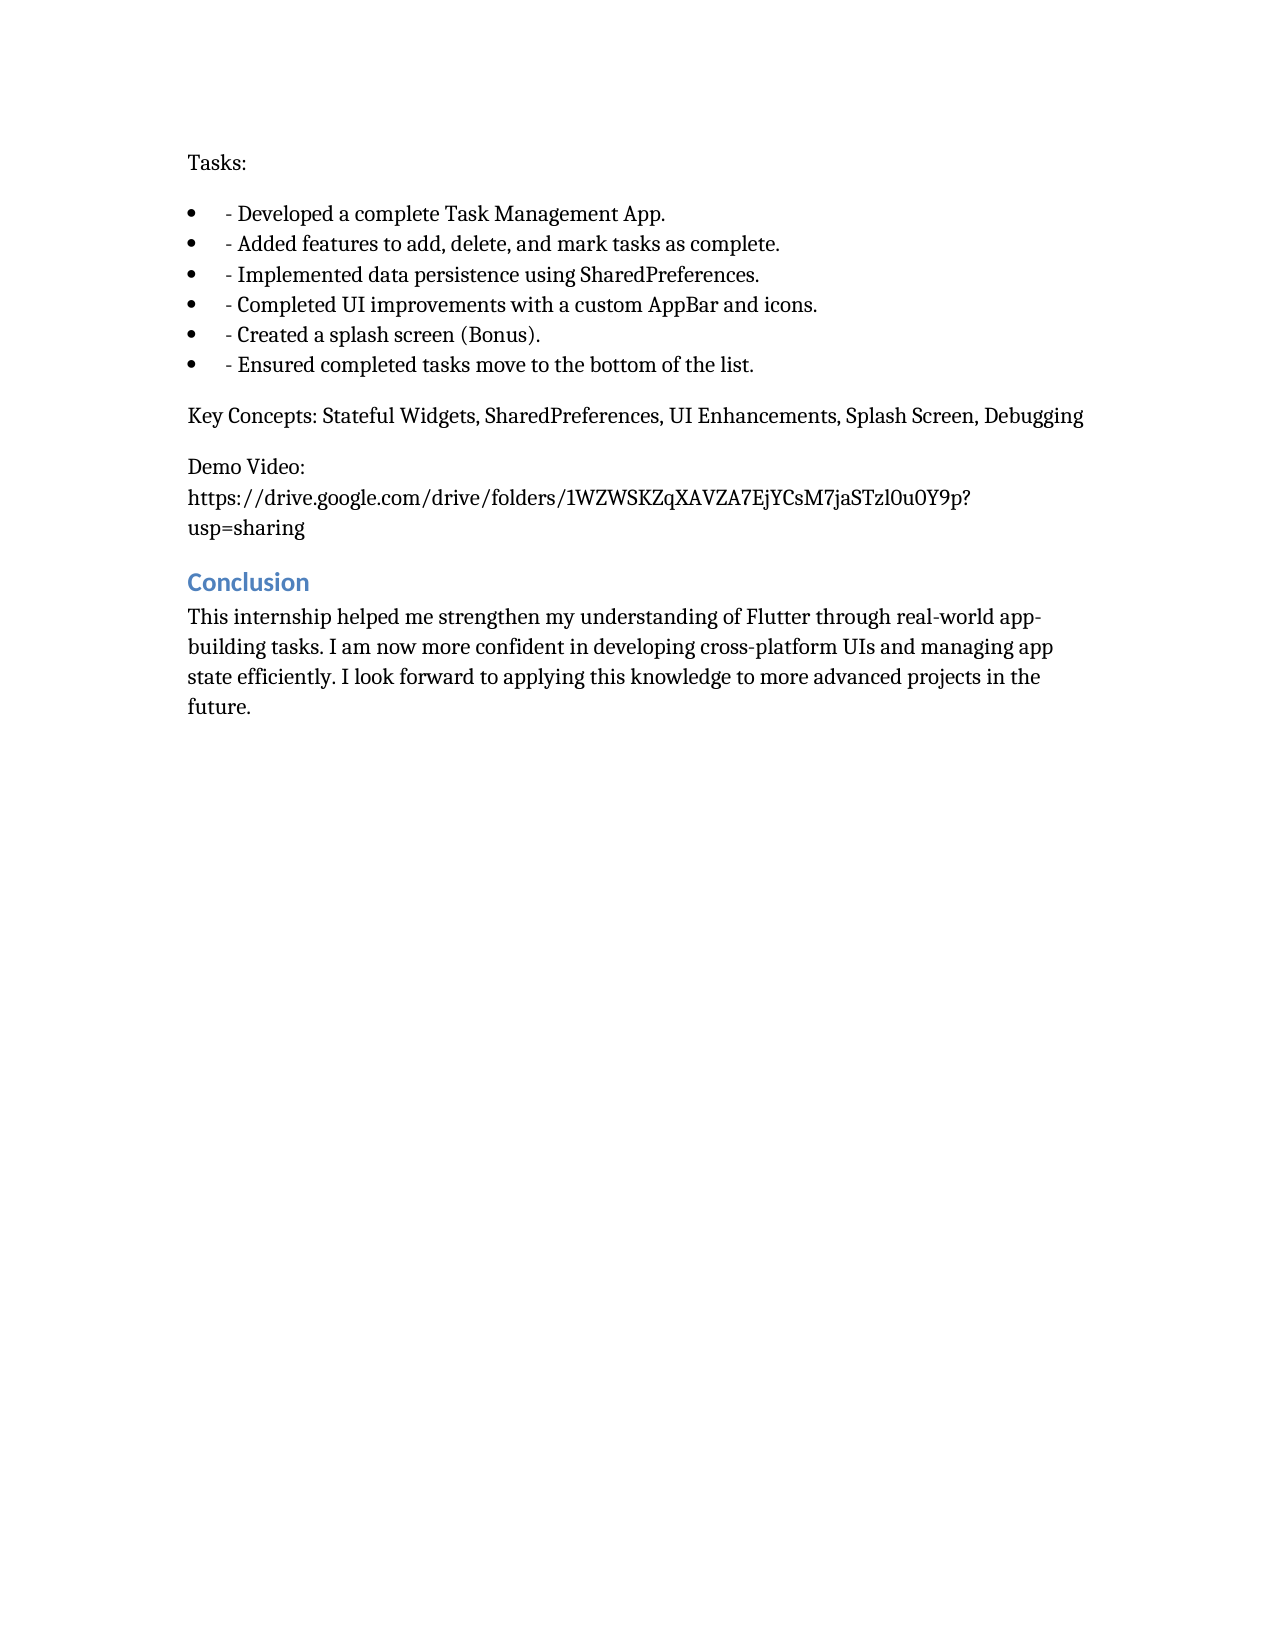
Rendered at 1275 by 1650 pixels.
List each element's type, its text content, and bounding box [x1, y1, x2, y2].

list - Ensured completed tasks move to the bottom of the list. [187, 352, 1087, 378]
list - Created a splash screen (Bonus). [187, 322, 1087, 348]
text Key Concepts: Stateful Widgets, SharedPreferences, UI Enhancements, Splash Screen, Debugging [187, 403, 1087, 429]
list - Added features to add, delete, and mark tasks as complete. [187, 231, 1087, 258]
subtitle Conclusion [187, 566, 1087, 599]
text Tasks: [187, 150, 1087, 176]
text Demo Video: https://drive.google.com/drive/folders/1WZWSKZqXAVZA7EjYCsM7jaSTzl0u0Y9p?usp=sharing [187, 454, 1087, 541]
list - Developed a complete Task Management App. [187, 201, 1087, 227]
text This internship helped me strengthen my understanding of Flutter through real-world app-building tasks. I am now more confident in developing cross-platform UIs and managing app state efficiently. I look forward to applying this knowledge to more advanced projects in the future. [187, 603, 1087, 721]
list - Implemented data persistence using SharedPreferences. [187, 261, 1087, 288]
list - Completed UI improvements with a custom AppBar and icons. [187, 292, 1087, 318]
